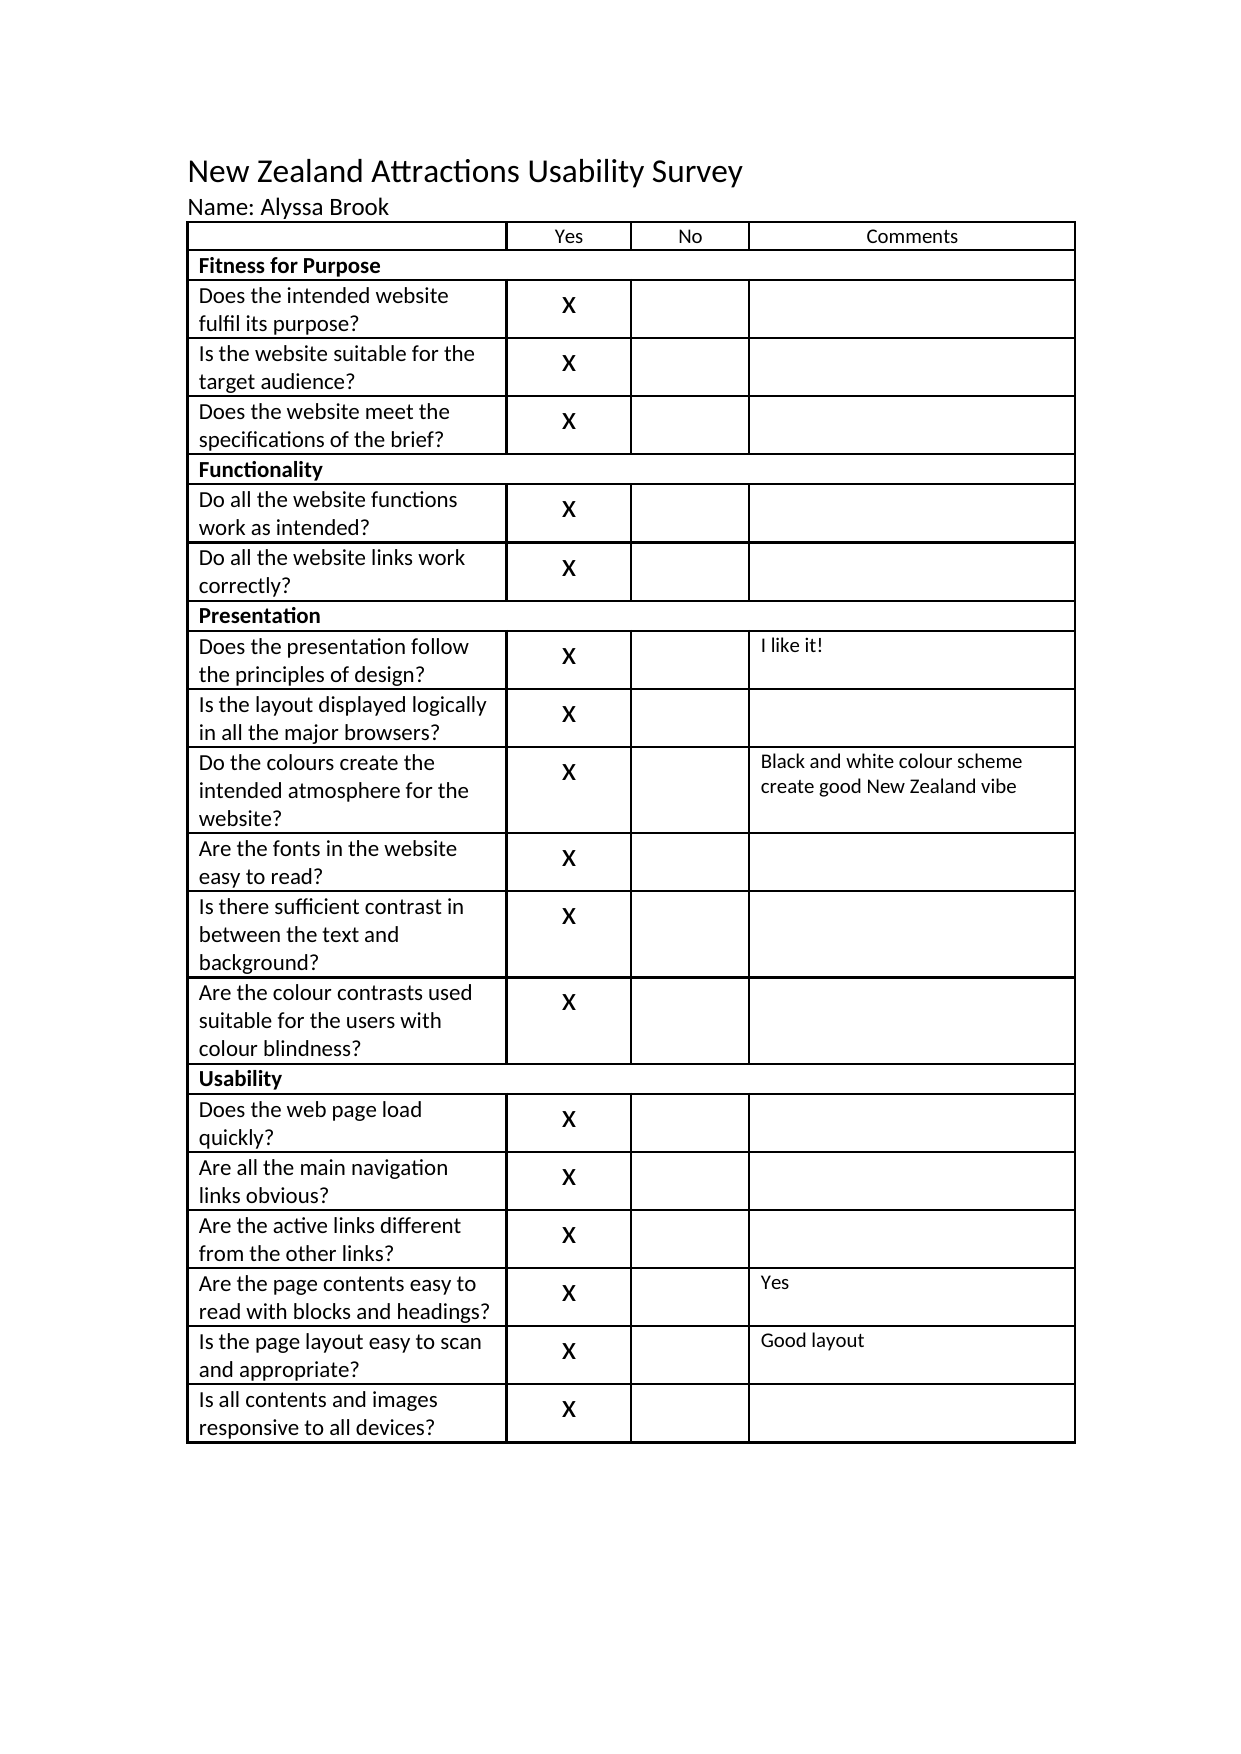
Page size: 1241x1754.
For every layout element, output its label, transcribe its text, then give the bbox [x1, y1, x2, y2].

table_cell Fitness for Purpose [189, 251, 1074, 279]
table_cell Are all the main navigation links obvious? [189, 1153, 505, 1209]
table_cell [632, 748, 748, 832]
table_cell Presentation [189, 602, 1074, 630]
text Name: Alyssa Brook [187, 191, 1053, 221]
table_header No [632, 223, 748, 249]
table_cell Are the active links different from the other links? [189, 1211, 505, 1267]
table_cell x [508, 281, 630, 337]
table_cell x [508, 1095, 630, 1151]
table_cell Do all the website links work correctly? [189, 544, 505, 599]
table_cell x [508, 1269, 630, 1325]
table_cell Do all the website functions work as intended? [189, 485, 505, 541]
table_cell [750, 339, 1074, 395]
table_cell x [508, 1153, 630, 1209]
table_cell x [508, 1327, 630, 1383]
table_header [189, 223, 505, 249]
table_cell [750, 1211, 1074, 1267]
table_cell Does the web page load quickly? [189, 1095, 505, 1151]
table_cell [632, 690, 748, 746]
table_cell [750, 979, 1074, 1062]
table_cell [750, 485, 1074, 541]
table_cell Is the website suitable for the target audience? [189, 339, 505, 395]
table_cell [750, 397, 1074, 453]
table_cell [750, 1153, 1074, 1209]
table_cell [632, 892, 748, 976]
table_cell x [508, 632, 630, 688]
table_cell [750, 1095, 1074, 1151]
table_cell Usability [189, 1065, 1074, 1093]
table_cell [750, 690, 1074, 746]
table_cell [632, 1095, 748, 1151]
table_cell Does the intended website fulfil its purpose? [189, 281, 505, 337]
table_cell [632, 1153, 748, 1209]
table_cell [632, 1385, 748, 1441]
table_header Yes [508, 223, 630, 249]
table_cell Yes [750, 1269, 1074, 1325]
table_cell [632, 834, 748, 890]
table_cell [632, 281, 748, 337]
table_cell Is the layout displayed logically in all the major browsers? [189, 690, 505, 746]
table_cell Are the page contents easy to read with blocks and headings? [189, 1269, 505, 1325]
table_cell [632, 1327, 748, 1383]
table_cell [632, 339, 748, 395]
table_cell Is the page layout easy to scan and appropriate? [189, 1327, 505, 1383]
table_cell [632, 1269, 748, 1325]
table_cell x [508, 1211, 630, 1267]
table_cell x [508, 485, 630, 541]
table_cell [750, 892, 1074, 976]
table_cell x [508, 892, 630, 976]
table_cell [632, 485, 748, 541]
table_cell x [508, 690, 630, 746]
table_cell Does the presentation follow the principles of design? [189, 632, 505, 688]
table_cell [632, 1211, 748, 1267]
text New Zealand Attractions Usability Survey [187, 150, 1053, 191]
table_header Comments [750, 223, 1074, 249]
table_cell Do the colours create the intended atmosphere for the website? [189, 748, 505, 832]
table_cell Does the website meet the specifications of the brief? [189, 397, 505, 453]
table_cell x [508, 979, 630, 1062]
table_cell I like it! [750, 632, 1074, 688]
table_cell x [508, 748, 630, 832]
table_cell x [508, 544, 630, 599]
table_cell Are the colour contrasts used suitable for the users with colour blindness? [189, 979, 505, 1062]
table_cell [632, 979, 748, 1062]
table_cell Functionality [189, 455, 1074, 483]
table_cell x [508, 1385, 630, 1441]
table_cell Is there sufficient contrast in between the text and background? [189, 892, 505, 976]
table_cell x [508, 397, 630, 453]
table_cell x [508, 834, 630, 890]
table_cell Black and white colour scheme create good New Zealand vibe [750, 748, 1074, 832]
table_cell Good layout [750, 1327, 1074, 1383]
table_cell [632, 632, 748, 688]
table_cell [750, 834, 1074, 890]
table_cell [750, 281, 1074, 337]
table_cell [750, 544, 1074, 599]
table_cell x [508, 339, 630, 395]
table_cell [632, 397, 748, 453]
table_cell [632, 544, 748, 599]
table_cell Is all contents and images responsive to all devices? [189, 1385, 505, 1441]
table_cell Are the fonts in the website easy to read? [189, 834, 505, 890]
table_cell [750, 1385, 1074, 1441]
